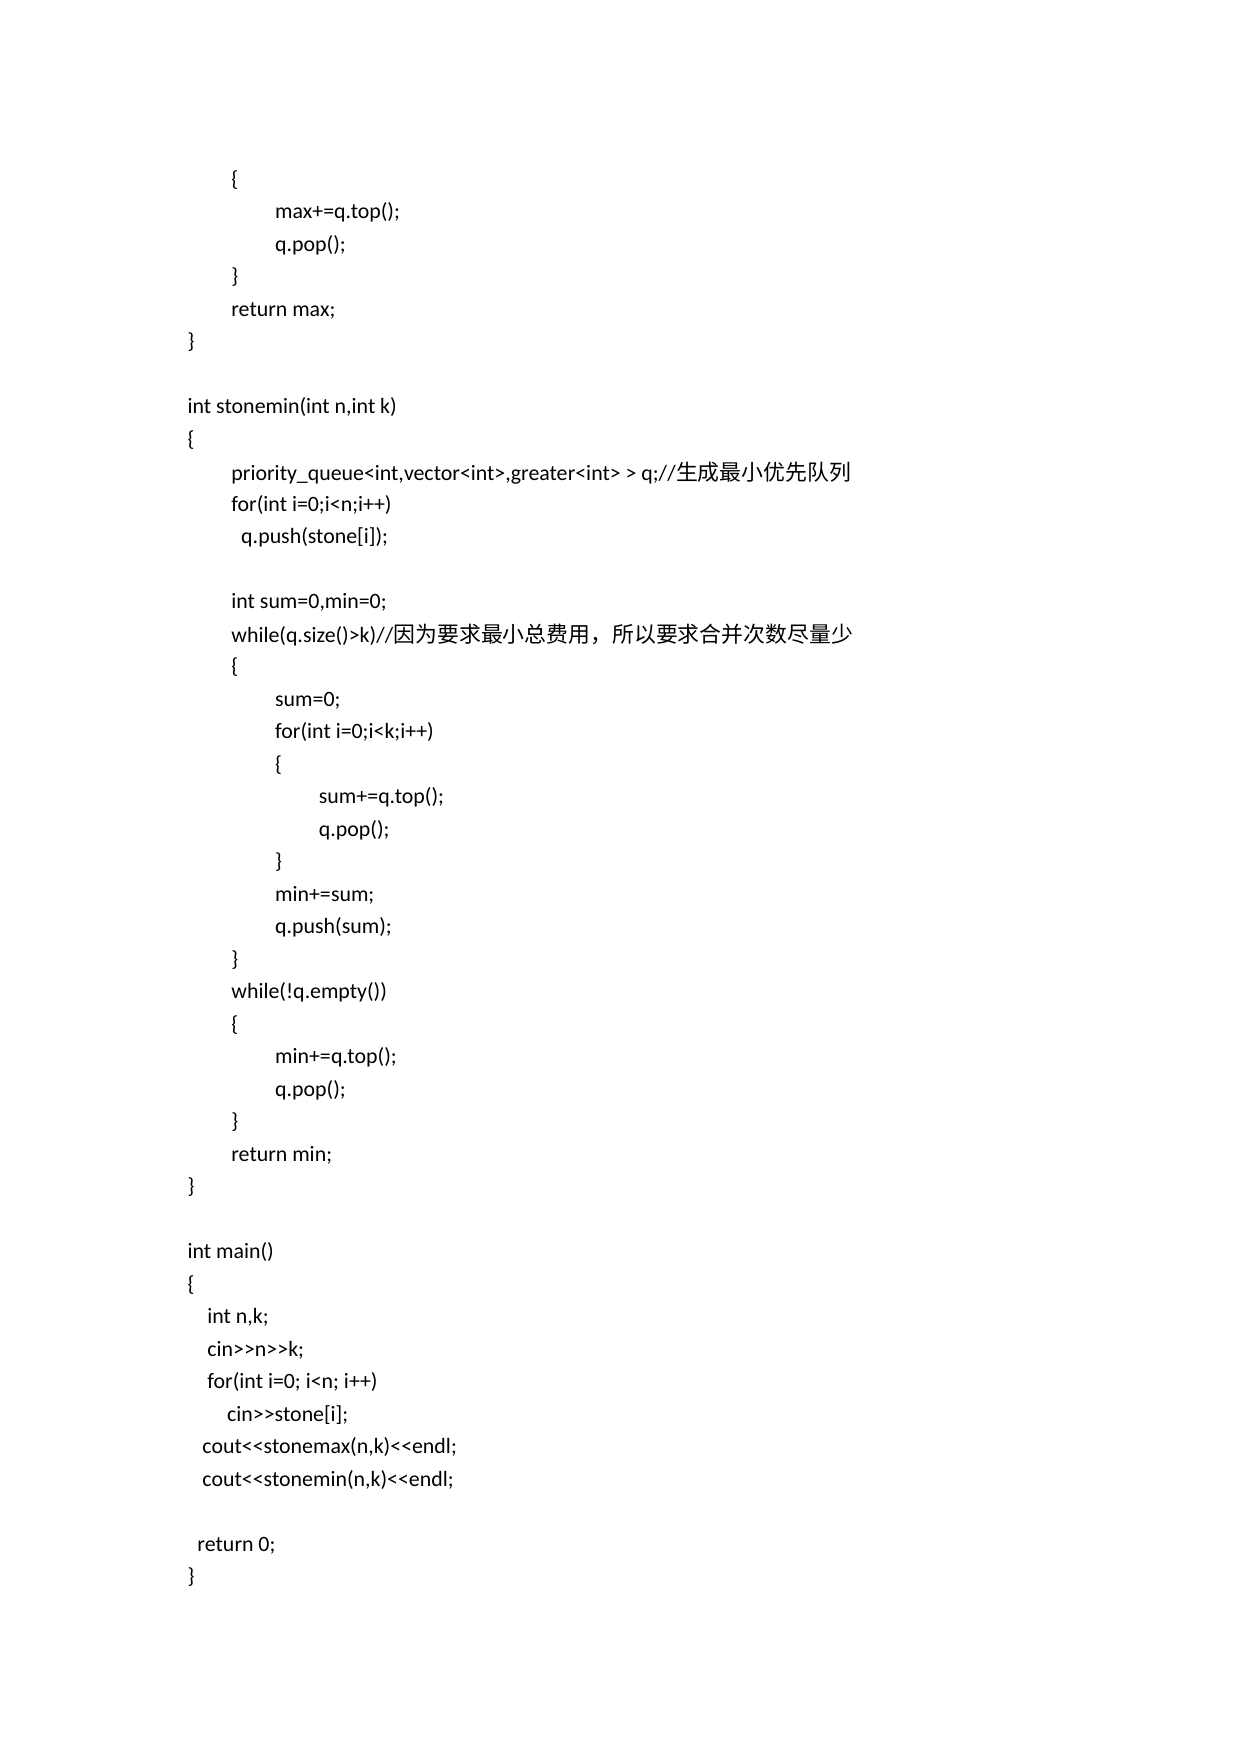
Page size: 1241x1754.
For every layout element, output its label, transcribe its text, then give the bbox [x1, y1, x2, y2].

text while(!q.empty()) [187, 974, 1053, 1007]
text sum+=q.top(); [187, 779, 1053, 812]
text q.push(sum); [187, 909, 1053, 942]
text int stonemin(int n,int k) [187, 389, 1053, 422]
text int main() [187, 1234, 1053, 1267]
text { [187, 422, 1053, 454]
text } [187, 1104, 1053, 1137]
text while(q.size()>k)//因为要求最小总费用，所以要求合并次数尽量少 [187, 617, 1053, 649]
text q.pop(); [187, 812, 1053, 844]
text return 0; [187, 1527, 1053, 1559]
text max+=q.top(); [187, 194, 1053, 227]
text } [187, 1169, 1053, 1202]
text for(int i=0; i<n; i++) [187, 1364, 1053, 1397]
text } [187, 844, 1053, 877]
text int n,k; [187, 1299, 1053, 1332]
text cout<<stonemin(n,k)<<endl; [187, 1462, 1053, 1494]
text q.pop(); [187, 1072, 1053, 1104]
text cin>>n>>k; [187, 1332, 1053, 1364]
text for(int i=0;i<k;i++) [187, 714, 1053, 747]
text q.pop(); [187, 227, 1053, 259]
text cin>>stone[i]; [187, 1397, 1053, 1429]
text priority_queue<int,vector<int>,greater<int> > q;//生成最小优先队列 [187, 454, 1053, 487]
text } [187, 259, 1053, 292]
text { [187, 162, 1053, 194]
text { [187, 649, 1053, 682]
text { [187, 1267, 1053, 1299]
text for(int i=0;i<n;i++) [187, 487, 1053, 519]
text q.push(stone[i]); [187, 519, 1053, 552]
text int sum=0,min=0; [187, 584, 1053, 617]
text sum=0; [187, 682, 1053, 714]
text { [187, 747, 1053, 779]
text { [187, 1007, 1053, 1039]
text } [187, 324, 1053, 357]
text } [187, 1559, 1053, 1592]
text return min; [187, 1137, 1053, 1169]
text } [187, 942, 1053, 974]
text cout<<stonemax(n,k)<<endl; [187, 1429, 1053, 1462]
text min+=sum; [187, 877, 1053, 909]
text return max; [187, 292, 1053, 324]
text min+=q.top(); [187, 1039, 1053, 1072]
